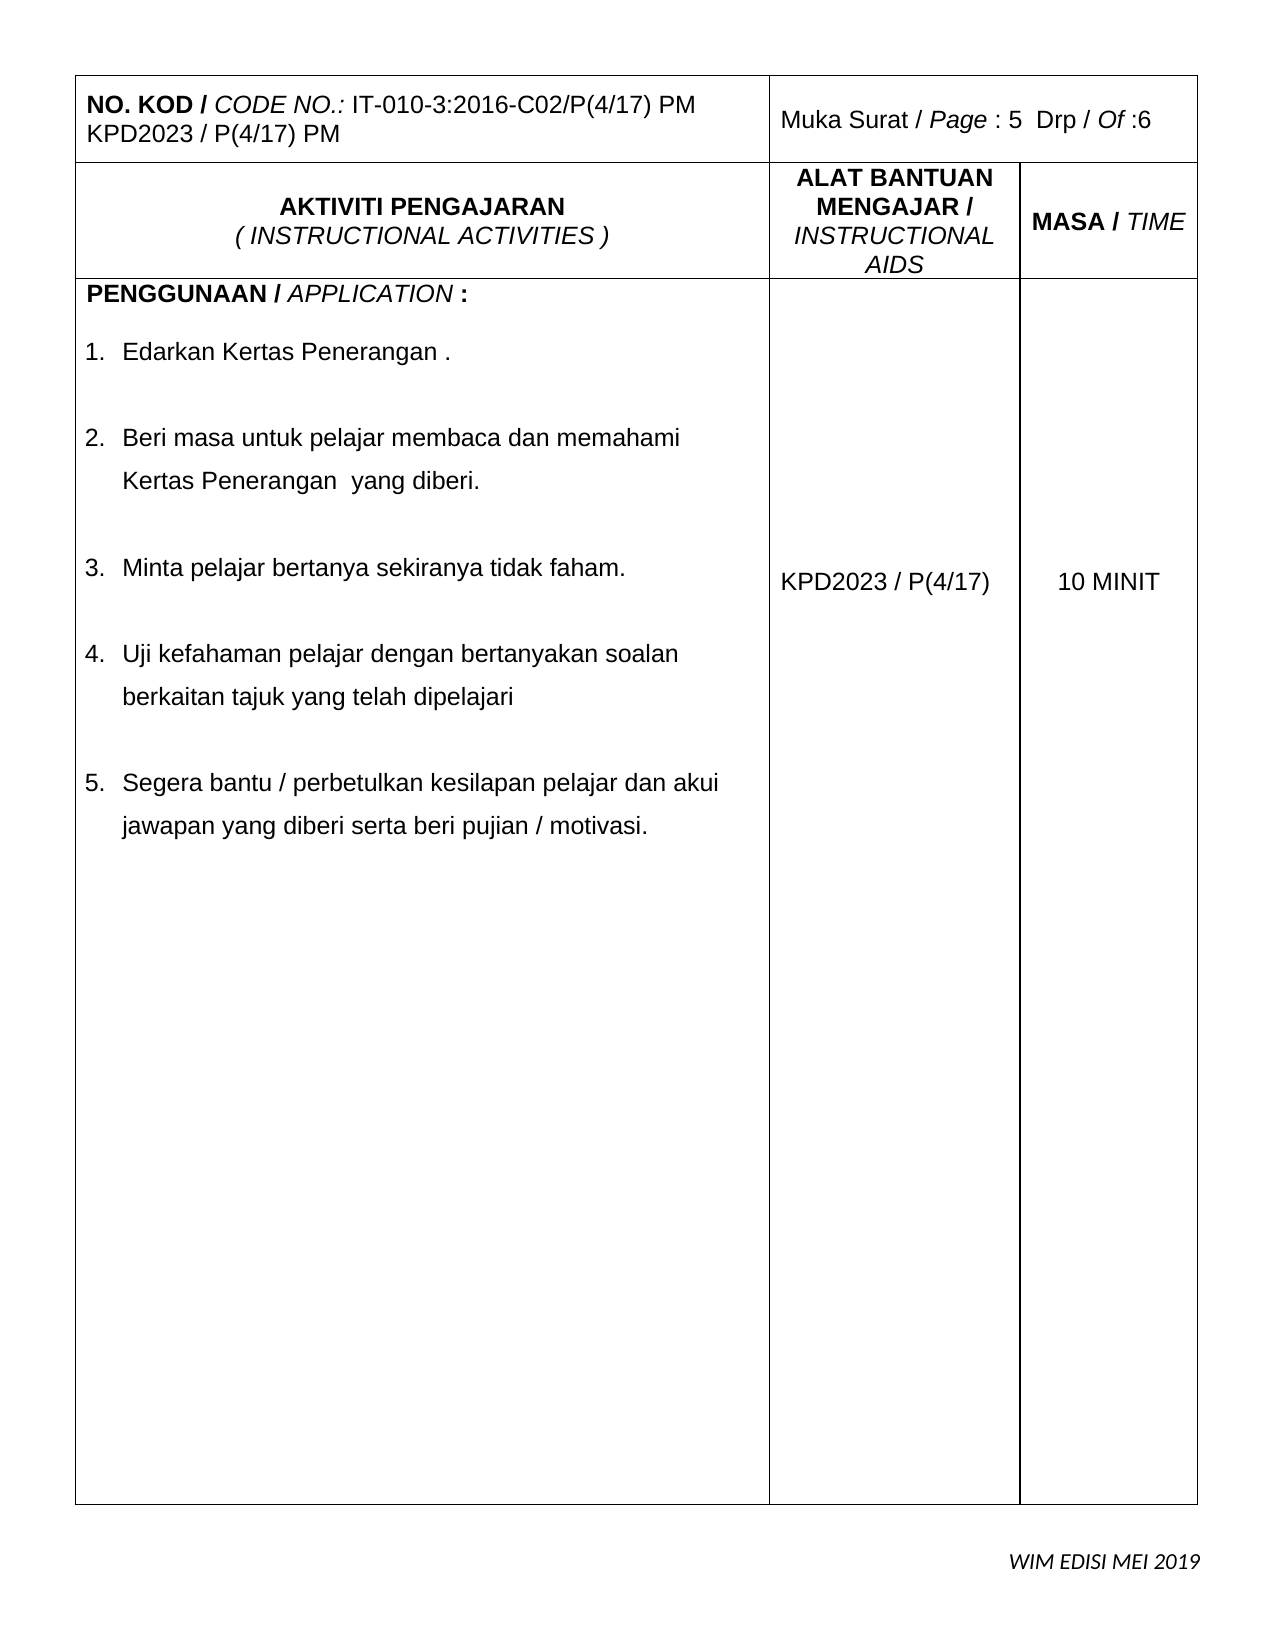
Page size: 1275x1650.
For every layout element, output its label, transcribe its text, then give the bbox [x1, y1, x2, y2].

table_header Muka Surat / Page : 5 Drp / Of :6 [770, 76, 1197, 162]
table_cell KPD2023 / P(4/17) [770, 279, 1019, 1504]
table_cell PENGGUNAAN / APPLICATION : Edarkan Kertas Penerangan . Beri masa untuk pelajar membaca dan memahami Kertas Penerangan yang diberi. Minta pelajar bertanya sekiranya tidak faham. Uji kefahaman pelajar dengan bertanyakan soalan berkaitan tajuk yang telah dipelajari Segera bantu / perbetulkan kesilapan pelajar dan akui jawapan yang diberi serta beri pujian / motivasi. [76, 279, 769, 1504]
table_cell ALAT BANTUAN MENGAJAR / INSTRUCTIONAL AIDS [770, 163, 1019, 278]
table_header NO. KOD / CODE NO.: IT-010-3:2016-C02/P(4/17) PM KPD2023 / P(4/17) PM [76, 76, 769, 162]
table_cell MASA / TIME [1021, 163, 1197, 278]
table_cell AKTIVITI PENGAJARAN ( INSTRUCTIONAL ACTIVITIES ) [76, 163, 769, 278]
table_cell 10 MINIT [1021, 279, 1197, 1504]
